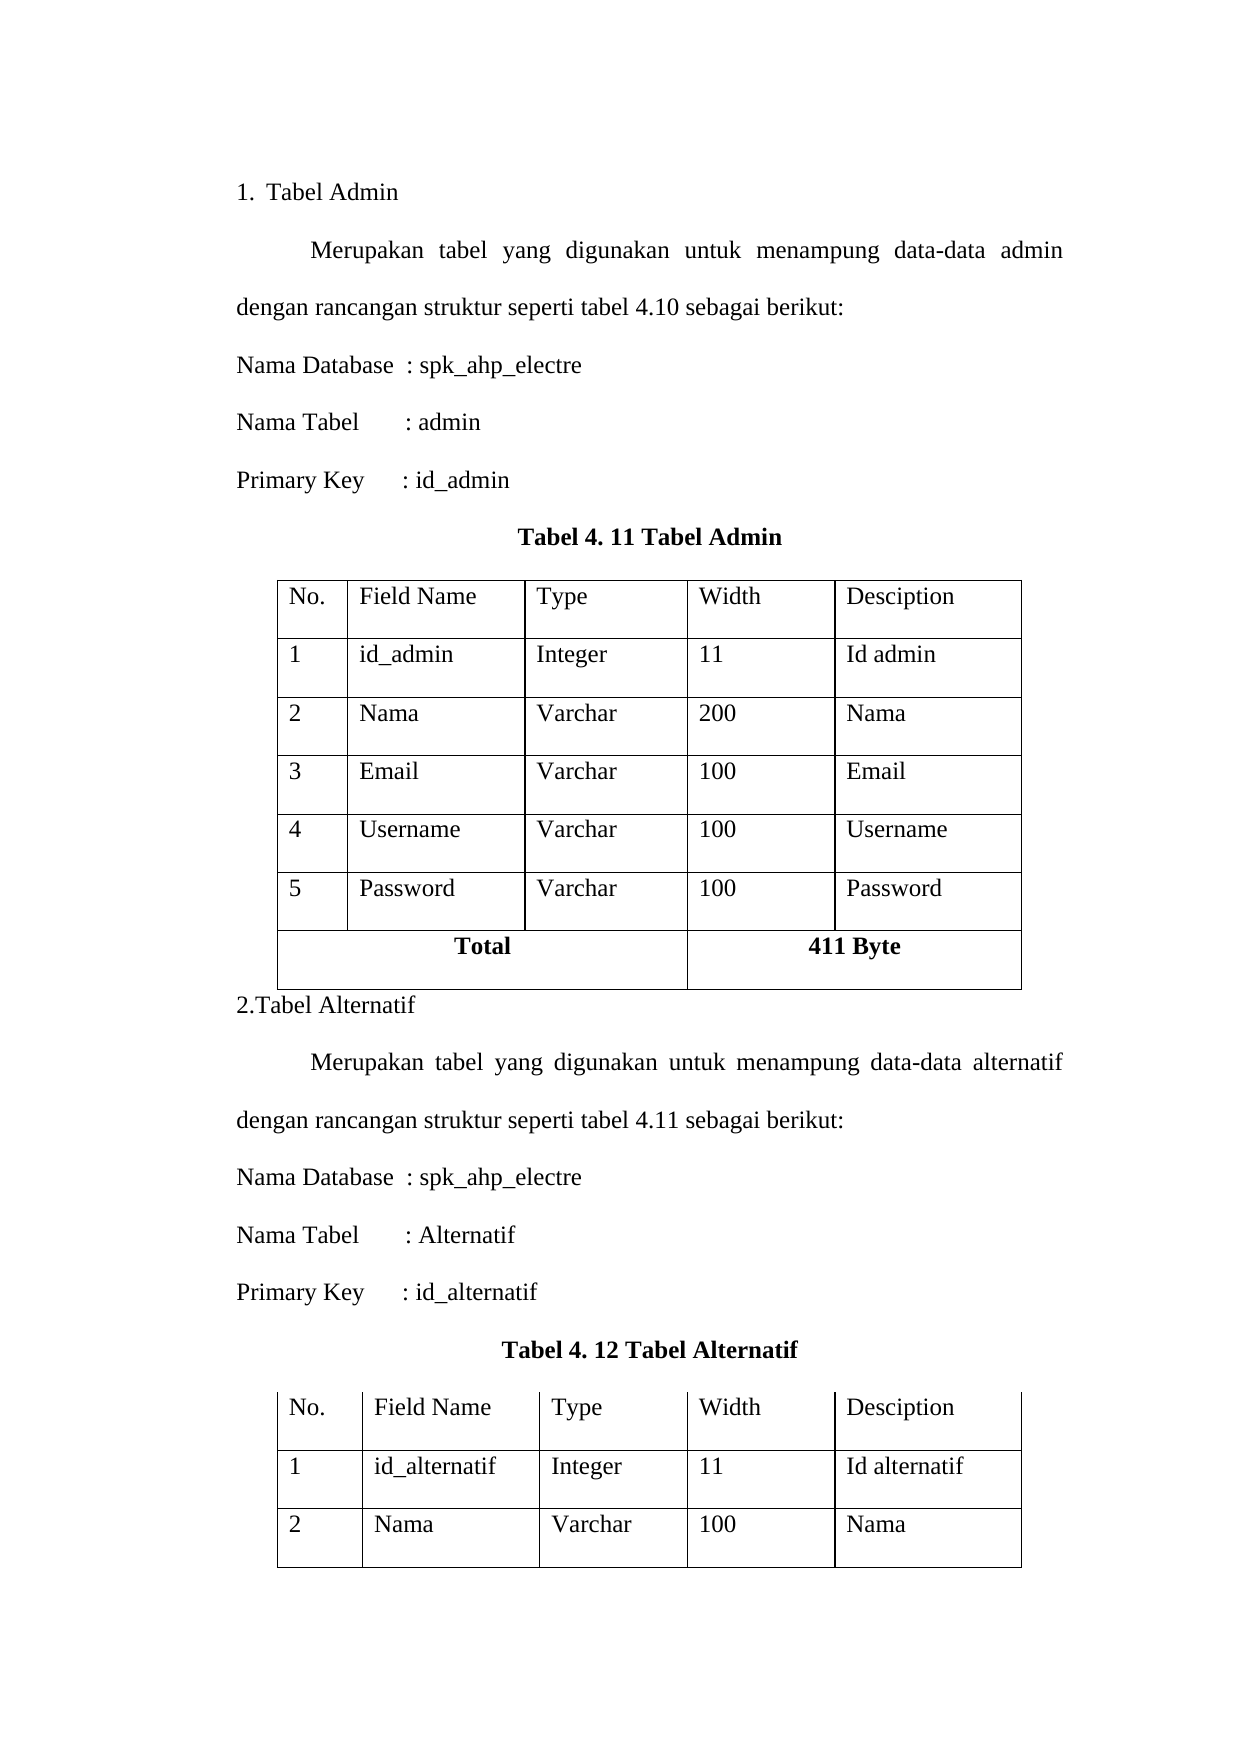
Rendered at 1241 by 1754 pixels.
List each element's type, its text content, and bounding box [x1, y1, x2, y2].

table_header No. [278, 1392, 362, 1450]
text 2.Tabel Alternatif [236, 990, 1063, 1018]
text Nama Database : spk_ahp_electre [236, 350, 1063, 378]
table_cell Nama [363, 1509, 539, 1567]
table_cell Total [278, 931, 687, 989]
list Tabel Admin [236, 177, 1063, 206]
text Nama Tabel : Alternatif [236, 1220, 1063, 1248]
table_header Desciption [836, 581, 1021, 638]
table_cell Nama [836, 1509, 1021, 1567]
table_cell Integer [540, 1451, 687, 1508]
table_header Width [688, 1392, 834, 1450]
table_header Field Name [363, 1392, 539, 1450]
table_cell Email [348, 756, 524, 813]
table_cell 11 [688, 639, 834, 697]
text Merupakan tabel yang digunakan untuk menampung data-data admin dengan rancangan struktur seperti tabel 4.10 sebagai berikut: [236, 235, 1063, 321]
table_cell Username [348, 815, 524, 872]
table_cell Username [836, 815, 1021, 872]
text Primary Key : id_alternatif [236, 1277, 1063, 1306]
text Primary Key : id_admin [236, 465, 1063, 493]
table_cell Varchar [540, 1509, 687, 1567]
table_cell 1 [278, 1451, 362, 1508]
table_cell 5 [278, 873, 347, 930]
table_cell 100 [688, 815, 834, 872]
table_cell 2 [278, 698, 347, 755]
table_cell 1 [278, 639, 347, 697]
table_cell 11 [688, 1451, 834, 1508]
text Nama Tabel : admin [236, 407, 1063, 436]
table_cell 100 [688, 873, 834, 930]
table_cell Nama [348, 698, 524, 755]
table_cell id_admin [348, 639, 524, 697]
table_cell Password [348, 873, 524, 930]
table_cell id_alternatif [363, 1451, 539, 1508]
table_cell Varchar [526, 815, 687, 872]
table_cell Varchar [526, 756, 687, 813]
table_cell 3 [278, 756, 347, 813]
table_cell 100 [688, 1509, 834, 1567]
table_cell Email [836, 756, 1021, 813]
table_cell Id alternatif [836, 1451, 1021, 1508]
table_cell Id admin [836, 639, 1021, 697]
table_cell 4 [278, 815, 347, 872]
table_header Field Name [348, 581, 524, 638]
table_cell Varchar [526, 873, 687, 930]
text Merupakan tabel yang digunakan untuk menampung data-data alternatif dengan rancangan struktur seperti tabel 4.11 sebagai berikut: [236, 1047, 1063, 1133]
text Nama Database : spk_ahp_electre [236, 1162, 1063, 1191]
table_cell 100 [688, 756, 834, 813]
table_cell Password [836, 873, 1021, 930]
table_header Desciption [836, 1392, 1021, 1450]
text Tabel 4. 11 Tabel Admin [236, 522, 1063, 551]
table_cell Integer [526, 639, 687, 697]
table_cell Varchar [526, 698, 687, 755]
table_cell 411 Byte [688, 931, 1021, 989]
text Tabel 4. 12 Tabel Alternatif [236, 1335, 1063, 1363]
table_header Width [688, 581, 834, 638]
table_cell 200 [688, 698, 834, 755]
table_header Type [526, 581, 687, 638]
table_cell Nama [836, 698, 1021, 755]
table_header Type [540, 1392, 687, 1450]
table_cell 2 [278, 1509, 362, 1567]
table_header No. [278, 581, 347, 638]
